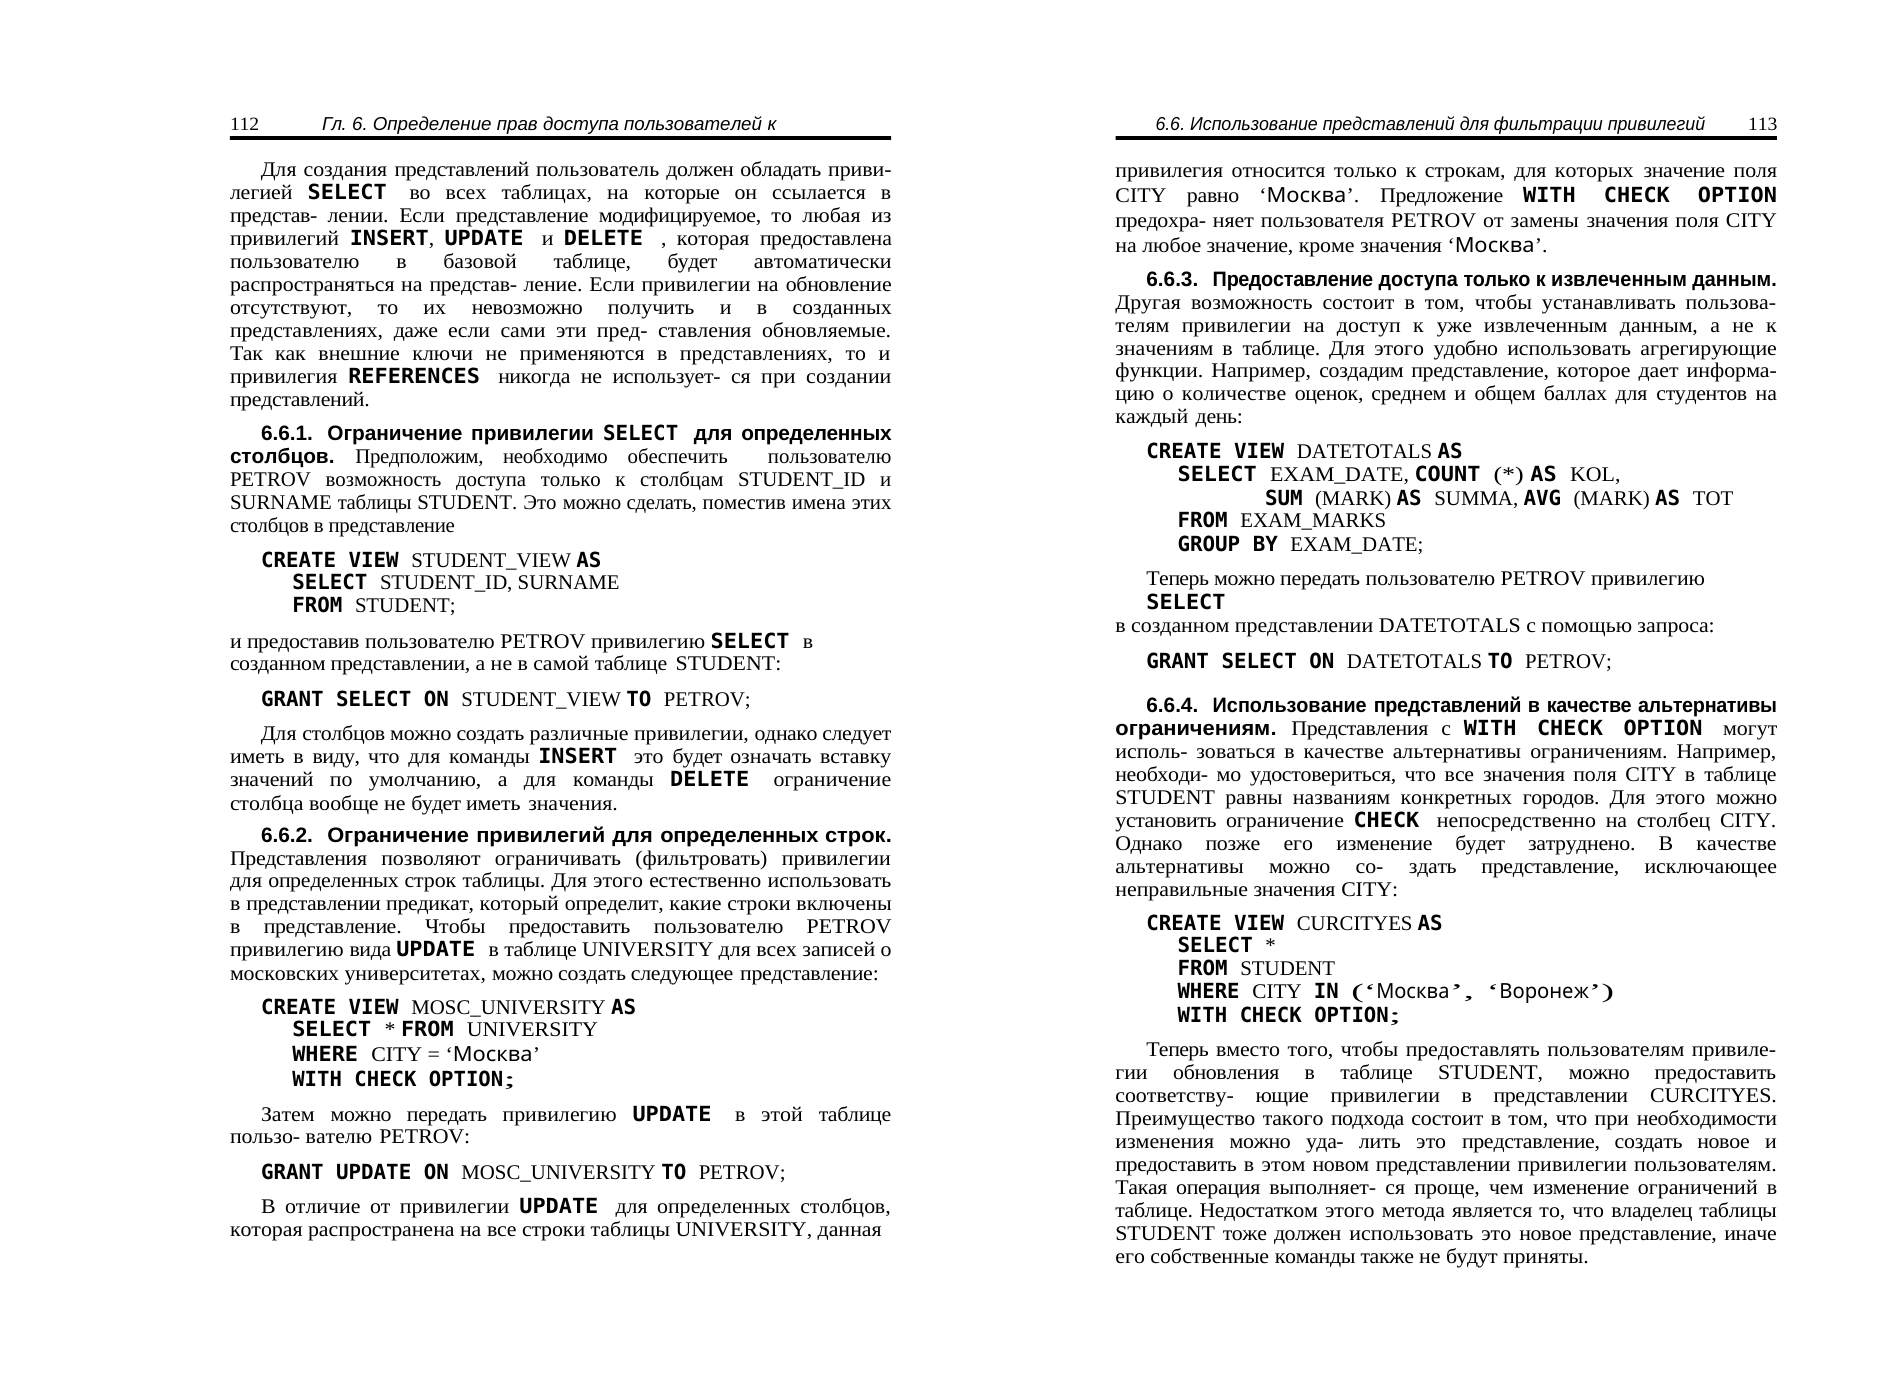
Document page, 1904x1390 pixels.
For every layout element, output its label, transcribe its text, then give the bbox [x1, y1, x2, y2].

text CREATE VIEW MOSC_UNIVERSITY AS SELECT * FROM UNIVERSITY WHERE CITY = ‘Москва’ [261, 996, 658, 1068]
text WITH CHECK OPTION; [292, 1068, 896, 1091]
text GRANT SELECT ON DATETOTALS TO PETROV; [1146, 649, 1789, 673]
text SUM (MARK) AS SUMMA, AVG (MARK) AS TOT [1265, 487, 1789, 509]
text в созданном представлении DATETOTALS с помощью запроса: [1115, 614, 1789, 637]
text CREATE VIEW DATETOTALS AS [1146, 440, 1789, 463]
text Для столбцов можно создать различные привилегии, однако следует иметь в виду, что для команды INSERT это будет означать вставку значений по умолчанию, а для команды DELETE ограничение столбца вообще не будет иметь значения. [230, 722, 891, 814]
text GRANT UPDATE ON MOSC_UNIVERSITY TO PETROV; [261, 1159, 896, 1184]
text Для создания представлений пользователь должен обладать приви- легией SELECT во всех таблицах, на которые он ссылается в представ- лении. Если представление модифицируемое, то любая из привилегий INSERT, UPDATE и DELETE , которая предоставлена пользователю в базовой таблице, будет автоматически распространяться на представ- ление. Если привилегии на обновление отсутствуют, то их невозможно получить и в созданных представлениях, даже если сами эти пред- ставления обновляемые. Так как внешние ключи не применяются в представлениях, то и привилегия REFERENCES никогда не использует- ся при создании представлений. [230, 158, 892, 411]
text CREATE VIEW STUDENT_VIEW AS SELECT STUDENT_ID, SURNAME FROM STUDENT; [261, 549, 658, 617]
text GROUP BY EXAM_DATE; [1177, 532, 1789, 556]
text WITH CHECK OPTION; [1177, 1003, 1789, 1027]
text FROM STUDENT [1177, 958, 1789, 980]
text привилегия относится только к строкам, для которых значение поля CITY равно ‘Москва’. Предложение WITH CHECK OPTION предохра- няет пользователя PETROV от замены значения поля CITY на любое значение, кроме значения ‘Москва’. [1115, 159, 1777, 259]
text GRANT SELECT ON STUDENT_VIEW TO PETROV; [261, 687, 896, 711]
text CREATE VIEW CURCITYES AS SELECT * [1146, 912, 1490, 958]
text Теперь можно передать пользователю PETROV привилегию SELECT [1146, 567, 1789, 614]
text Теперь вместо того, чтобы предоставлять пользователям привиле- гии обновления в таблице STUDENT, можно предоставить соответству- ющие привилегии в представлении CURCITYES. Преимущество такого подхода состоит в том, что при необходимости изменения можно уда- лить это представление, создать новое и предоставить в этом новом представлении привилегии пользователям. Такая операция выполняет- ся проще, чем изменение ограничений в таблице. Недостатком этого метода является то, что владелец таблицы STUDENT тоже должен использовать это новое представление, иначе его собственные команды также не будут приняты. [1115, 1038, 1777, 1268]
list Ограничение привилегий для определенных строк. Представления позволяют ограничивать (фильтровать) привилегии для определенных строк таблицы. Для этого естественно использовать в представлении предикат, который определит, какие строки включены в представление. Чтобы предоставить пользователю PETROV привилегию вида UPDATE в таблице UNIVERSITY для всех записей о московских университетах, можно создать следующее представление: [230, 824, 892, 984]
text и предоставив пользователю PETROV привилегию SELECT в созданном представлении, а не в самой таблице STUDENT: [230, 630, 893, 675]
picture [1115, 136, 1777, 140]
picture [229, 136, 892, 140]
text FROM EXAM_MARKS [1177, 509, 1789, 532]
text Затем можно передать привилегию UPDATE в этой таблице пользо- вателю PETROV: [230, 1103, 891, 1148]
list Использование представлений в качестве альтернативы ограничениям. Представления с WITH CHECK OPTION могут исполь- зоваться в качестве альтернативы ограничениям. Например, необходи- мо удостовериться, что все значения поля CITY в таблице STUDENT равны названиям конкретных городов. Для этого можно установить ограничение CHECK непосредственно на столбец CITY. Однако позже его изменение будет затруднено. В качестве альтернативы можно со- здать представление, исключающее неправильные значения CITY: [1115, 694, 1777, 901]
list Предоставление доступа только к извлеченным данным. Другая возможность состоит в том, чтобы устанавливать пользова- телям привилегии на доступ к уже извлеченным данным, а не к значениям в таблице. Для этого удобно использовать агрегирующие функции. Например, создадим представление, которое дает информа- цию о количестве оценок, среднем и общем баллах для студентов на каждый день: [1115, 268, 1777, 428]
text WHERE CITY IN (‘Москва’, ‘Воронеж’) [1177, 980, 1789, 1003]
text SELECT EXAM_DATE, COUNT (*) AS KOL, [1177, 463, 1789, 487]
list Ограничение привилегии SELECT для определенных столбцов. Предположим, необходимо обеспечить пользователю PETROV возможность доступа только к столбцам STUDENT_ID и SURNAME таблицы STUDENT. Это можно сделать, поместив имена этих столбцов в представление [230, 422, 891, 537]
text В отличие от привилегии UPDATE для определенных столбцов, которая распространена на все строки таблицы UNIVERSITY, данная [230, 1196, 891, 1241]
